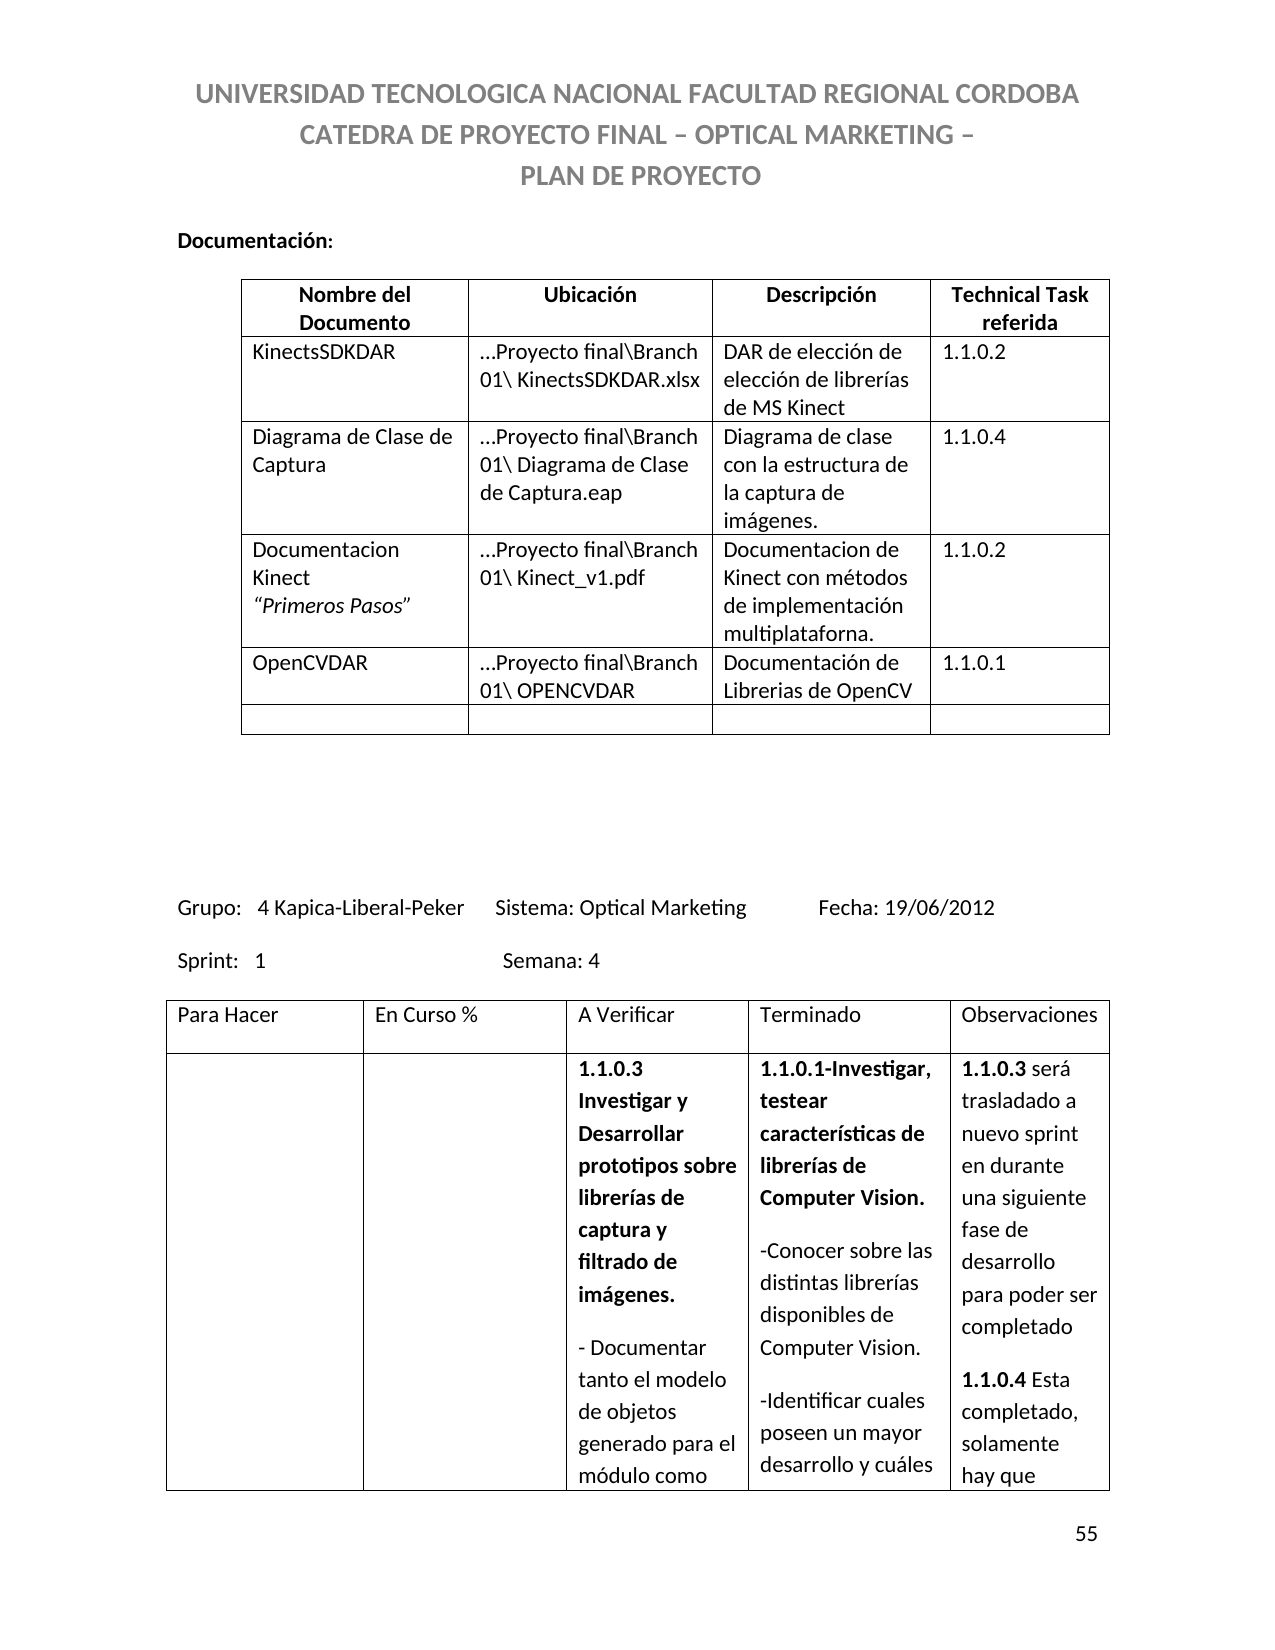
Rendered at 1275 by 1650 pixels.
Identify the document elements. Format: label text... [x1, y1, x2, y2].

table_cell [364, 1054, 566, 1489]
table_cell [469, 705, 712, 733]
table_cell …Proyecto final\Branch 01\ KinectsSDKDAR.xlsx [469, 337, 712, 421]
table_header Ubicación [469, 280, 712, 336]
table_cell 1.1.0.2 [931, 535, 1109, 647]
table_header Terminado [749, 1001, 950, 1053]
table_cell …Proyecto final\Branch 01\ Diagrama de Clase de Captura.eap [469, 422, 712, 534]
table_header Technical Task referida [931, 280, 1109, 336]
table_cell [242, 705, 468, 733]
table_header A Verificar [567, 1001, 748, 1053]
table_header Nombre del Documento [242, 280, 468, 336]
text Grupo: 4 Kapica-Liberal-Peker Sistema: Optical Marketing Fecha: 19/06/2012 [177, 893, 1098, 922]
table_cell Diagrama de Clase de Captura [242, 422, 468, 534]
table_header En Curso % [364, 1001, 566, 1053]
table_cell 1.1.0.1 [931, 648, 1109, 704]
table_cell [713, 705, 930, 733]
table_header Para Hacer [167, 1001, 363, 1053]
table_cell …Proyecto final\Branch 01\ OPENCVDAR [469, 648, 712, 704]
text Documentación: [177, 226, 1098, 254]
table_cell [931, 705, 1109, 733]
table_cell KinectsSDKDAR [242, 337, 468, 421]
table_cell 1.1.0.4 [931, 422, 1109, 534]
table_cell …Proyecto final\Branch 01\ Kinect_v1.pdf [469, 535, 712, 647]
table_cell OpenCVDAR [242, 648, 468, 704]
table_cell Diagrama de clase con la estructura de la captura de imágenes. [713, 422, 930, 534]
table_cell Documentacion Kinect “Primeros Pasos” [242, 535, 468, 647]
table_cell 1.1.0.2 [931, 337, 1109, 421]
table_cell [567, 1054, 748, 1489]
table_header Observaciones [951, 1001, 1109, 1053]
table_cell Documentacion de Kinect con métodos de implementación multiplataforna. [713, 535, 930, 647]
table_cell Documentación de Librerias de OpenCV [713, 648, 930, 704]
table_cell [749, 1054, 950, 1489]
table_cell DAR de elección de elección de librerías de MS Kinect [713, 337, 930, 421]
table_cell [951, 1054, 1109, 1489]
table_header Descripción [713, 280, 930, 336]
text Sprint: 1 Semana: 4 [177, 947, 1098, 974]
table_cell [167, 1054, 363, 1489]
